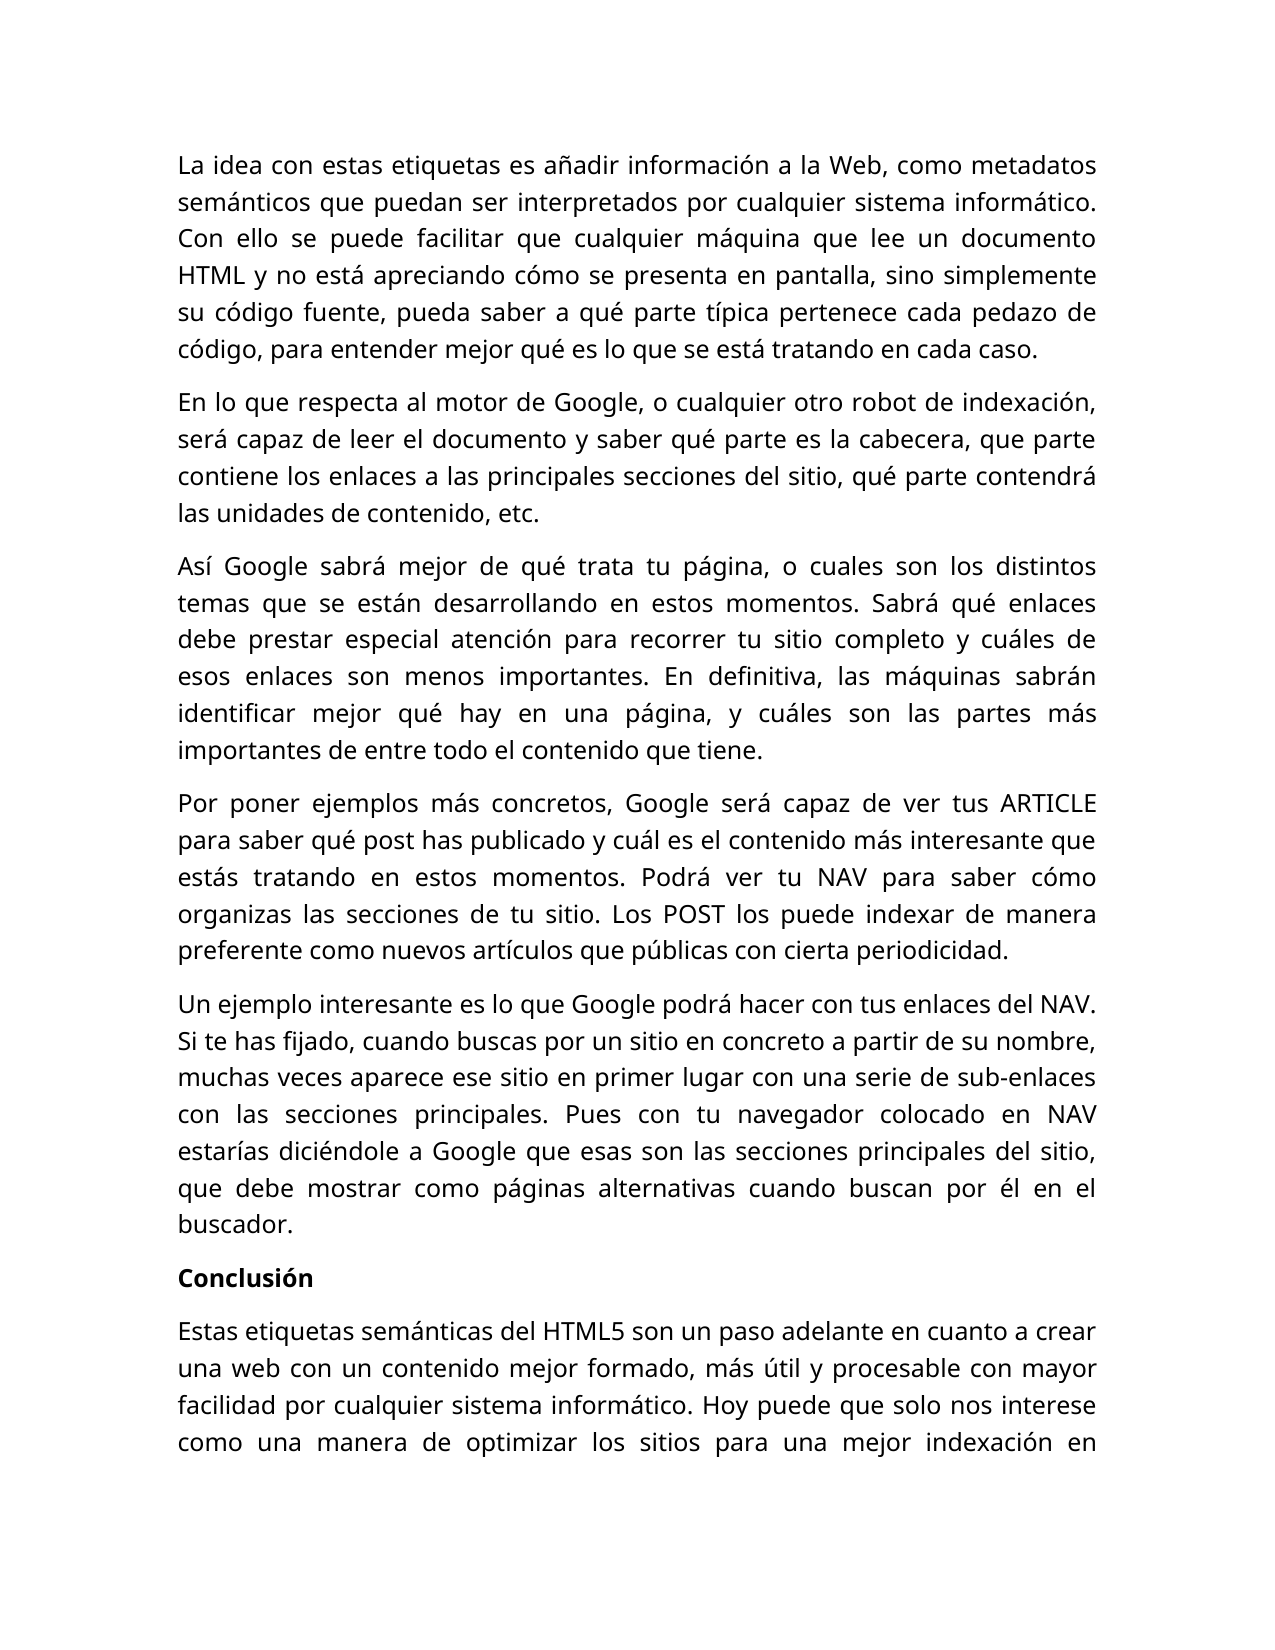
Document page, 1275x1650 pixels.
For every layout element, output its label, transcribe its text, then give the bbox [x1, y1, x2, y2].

text Conclusión [177, 1261, 1098, 1294]
text En lo que respecta al motor de Google, o cualquier otro robot de indexación, será capaz de leer el documento y saber qué parte es la cabecera, que parte contiene los enlaces a las principales secciones del sitio, qué parte contendrá las unidades de contenido, etc. [177, 385, 1098, 529]
text Por poner ejemplos más concretos, Google será capaz de ver tus ARTICLE para saber qué post has publicado y cuál es el contenido más interesante que estás tratando en estos momentos. Podrá ver tu NAV para saber cómo organizas las secciones de tu sitio. Los POST los puede indexar de manera preferente como nuevos artículos que públicas con cierta periodicidad. [177, 786, 1098, 967]
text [177, 1314, 1098, 1458]
text Así Google sabrá mejor de qué trata tu página, o cuales son los distintos temas que se están desarrollando en estos momentos. Sabrá qué enlaces debe prestar especial atención para recorrer tu sitio completo y cuáles de esos enlaces son menos importantes. En definitiva, las máquinas sabrán identificar mejor qué hay en una página, y cuáles son las partes más importantes de entre todo el contenido que tiene. [177, 549, 1098, 767]
text Un ejemplo interesante es lo que Google podrá hacer con tus enlaces del NAV. Si te has fijado, cuando buscas por un sitio en concreto a partir de su nombre, muchas veces aparece ese sitio en primer lugar con una serie de sub-enlaces con las secciones principales. Pues con tu navegador colocado en NAV estarías diciéndole a Google que esas son las secciones principales del sitio, que debe mostrar como páginas alternativas cuando buscan por él en el buscador. [177, 986, 1098, 1241]
text La idea con estas etiquetas es añadir información a la Web, como metadatos semánticos que puedan ser interpretados por cualquier sistema informático. Con ello se puede facilitar que cualquier máquina que lee un documento HTML y no está apreciando cómo se presenta en pantalla, sino simplemente su código fuente, pueda saber a qué parte típica pertenece cada pedazo de código, para entender mejor qué es lo que se está tratando en cada caso. [177, 148, 1098, 366]
